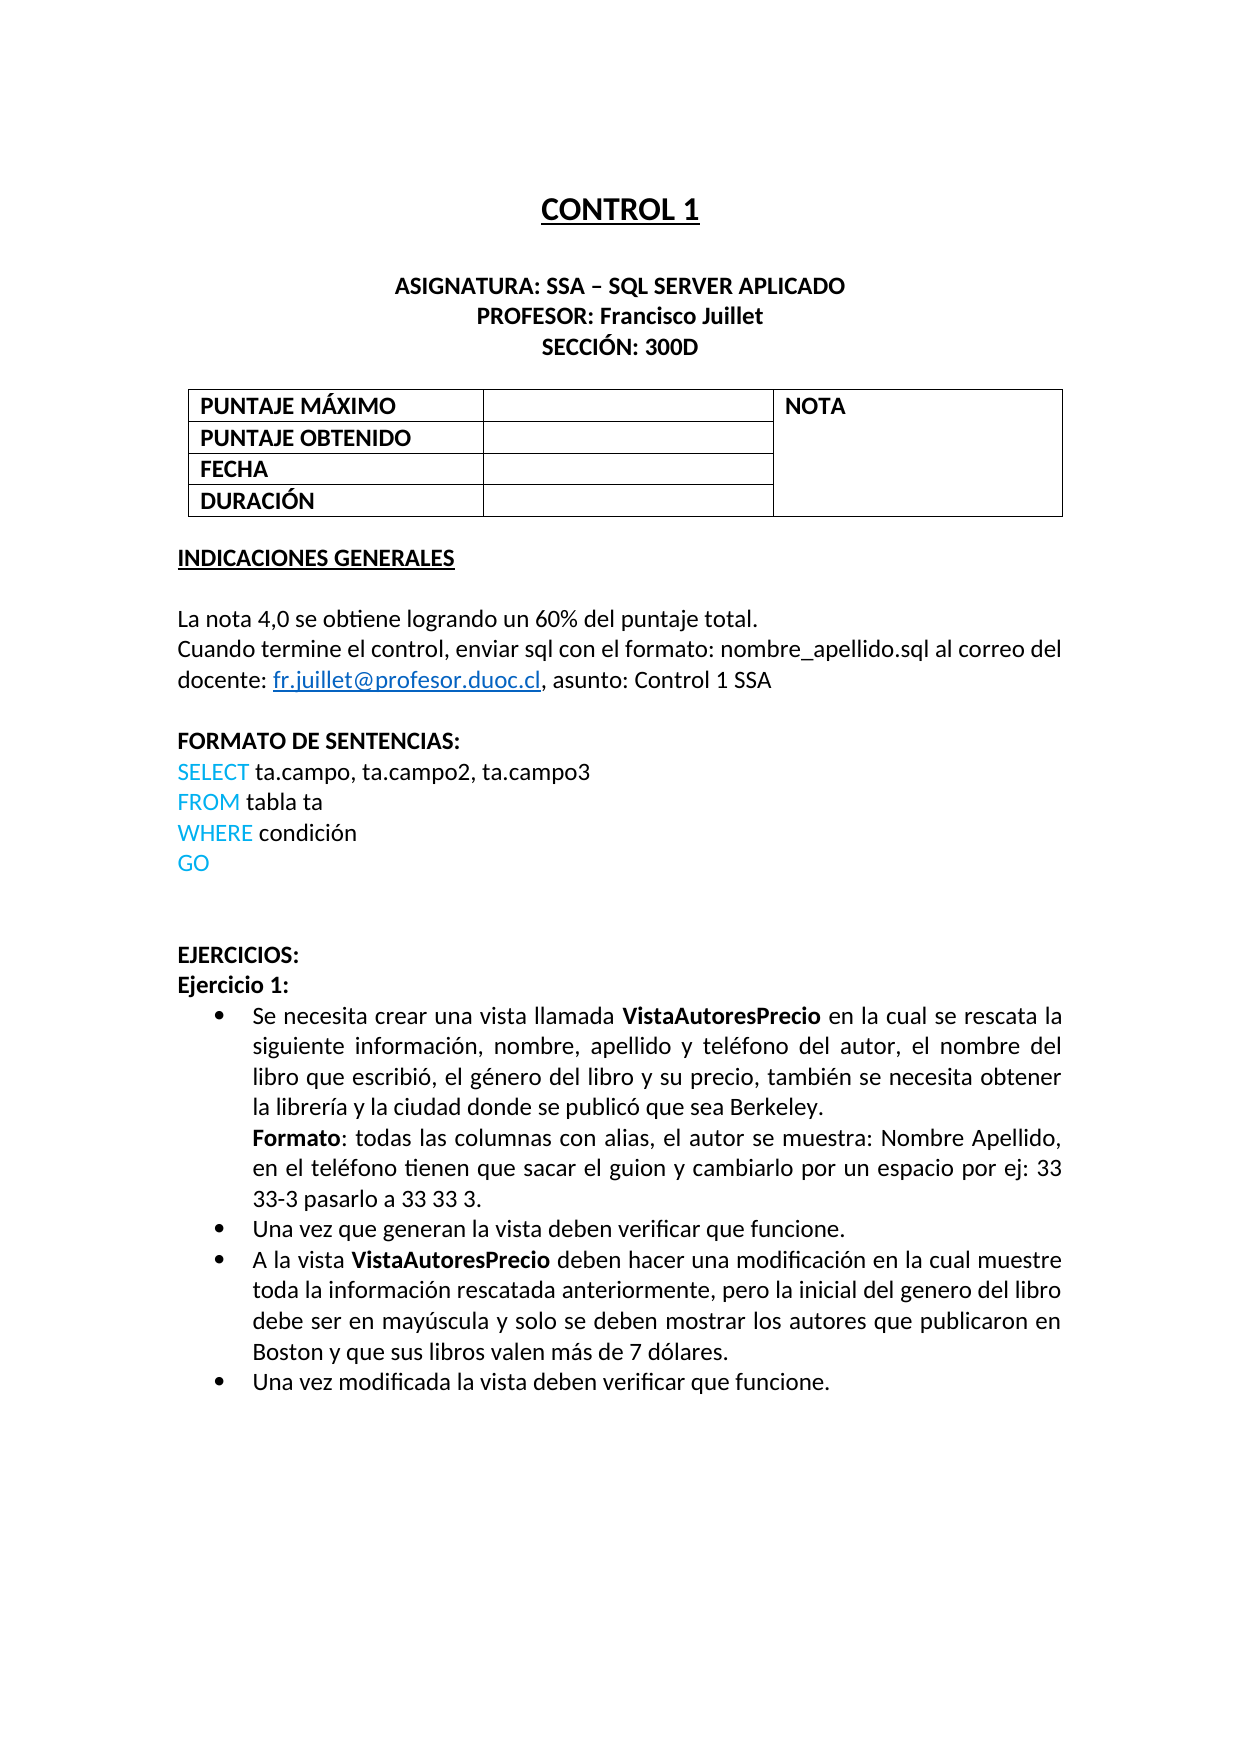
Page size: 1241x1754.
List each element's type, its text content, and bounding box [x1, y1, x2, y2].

text GO [177, 847, 1063, 878]
text PROFESOR: Francisco Juillet [177, 300, 1063, 331]
text ASIGNATURA: SSA – SQL SERVER APLICADO [177, 270, 1063, 300]
text La nota 4,0 se obtiene logrando un 60% del puntaje total. [177, 603, 1063, 634]
text SELECT ta.campo, ta.campo2, ta.campo3 [177, 756, 1063, 786]
text Ejercicio 1: [177, 969, 1063, 1000]
text CONTROL 1 [177, 188, 1063, 229]
list A la vista VistaAutoresPrecio deben hacer una modificación en la cual muestre toda la información rescatada anteriormente, pero la inicial del genero del libro debe ser en mayúscula y solo se deben mostrar los autores que publicaron en Boston y que sus libros valen más de 7 dólares. [215, 1244, 1063, 1366]
table_header PUNTAJE MÁXIMO [189, 390, 483, 421]
table_cell [484, 454, 773, 484]
text SECCIÓN: 300D [177, 331, 1063, 361]
table_cell FECHA [189, 454, 483, 484]
list Se necesita crear una vista llamada VistaAutoresPrecio en la cual se rescata la siguiente información, nombre, apellido y teléfono del autor, el nombre del libro que escribió, el género del libro y su precio, también se necesita obtener la librería y la ciudad donde se publicó que sea Berkeley. [215, 1000, 1063, 1122]
text FORMATO DE SENTENCIAS: [177, 725, 1063, 756]
list Formato: todas las columnas con alias, el autor se muestra: Nombre Apellido, en el teléfono tienen que sacar el guion y cambiarlo por un espacio por ej: 33 33-3 pasarlo a 33 33 3. [252, 1122, 1063, 1213]
text WHERE condición [177, 817, 1063, 847]
table_header [484, 390, 773, 421]
table_cell [484, 485, 773, 516]
table_cell DURACIÓN [189, 485, 483, 516]
text FROM tabla ta [177, 786, 1063, 817]
table_cell [484, 422, 773, 452]
list Una vez modificada la vista deben verificar que funcione. [215, 1366, 1063, 1397]
list Una vez que generan la vista deben verificar que funcione. [215, 1213, 1063, 1244]
text EJERCICIOS: [177, 939, 1063, 969]
text INDICACIONES GENERALES [177, 542, 1063, 573]
text Cuando termine el control, enviar sql con el formato: nombre_apellido.sql al correo del docente: fr.juillet@profesor.duoc.cl, asunto: Control 1 SSA [177, 634, 1063, 695]
table_cell PUNTAJE OBTENIDO [189, 422, 483, 452]
table_header NOTA [774, 390, 1062, 516]
